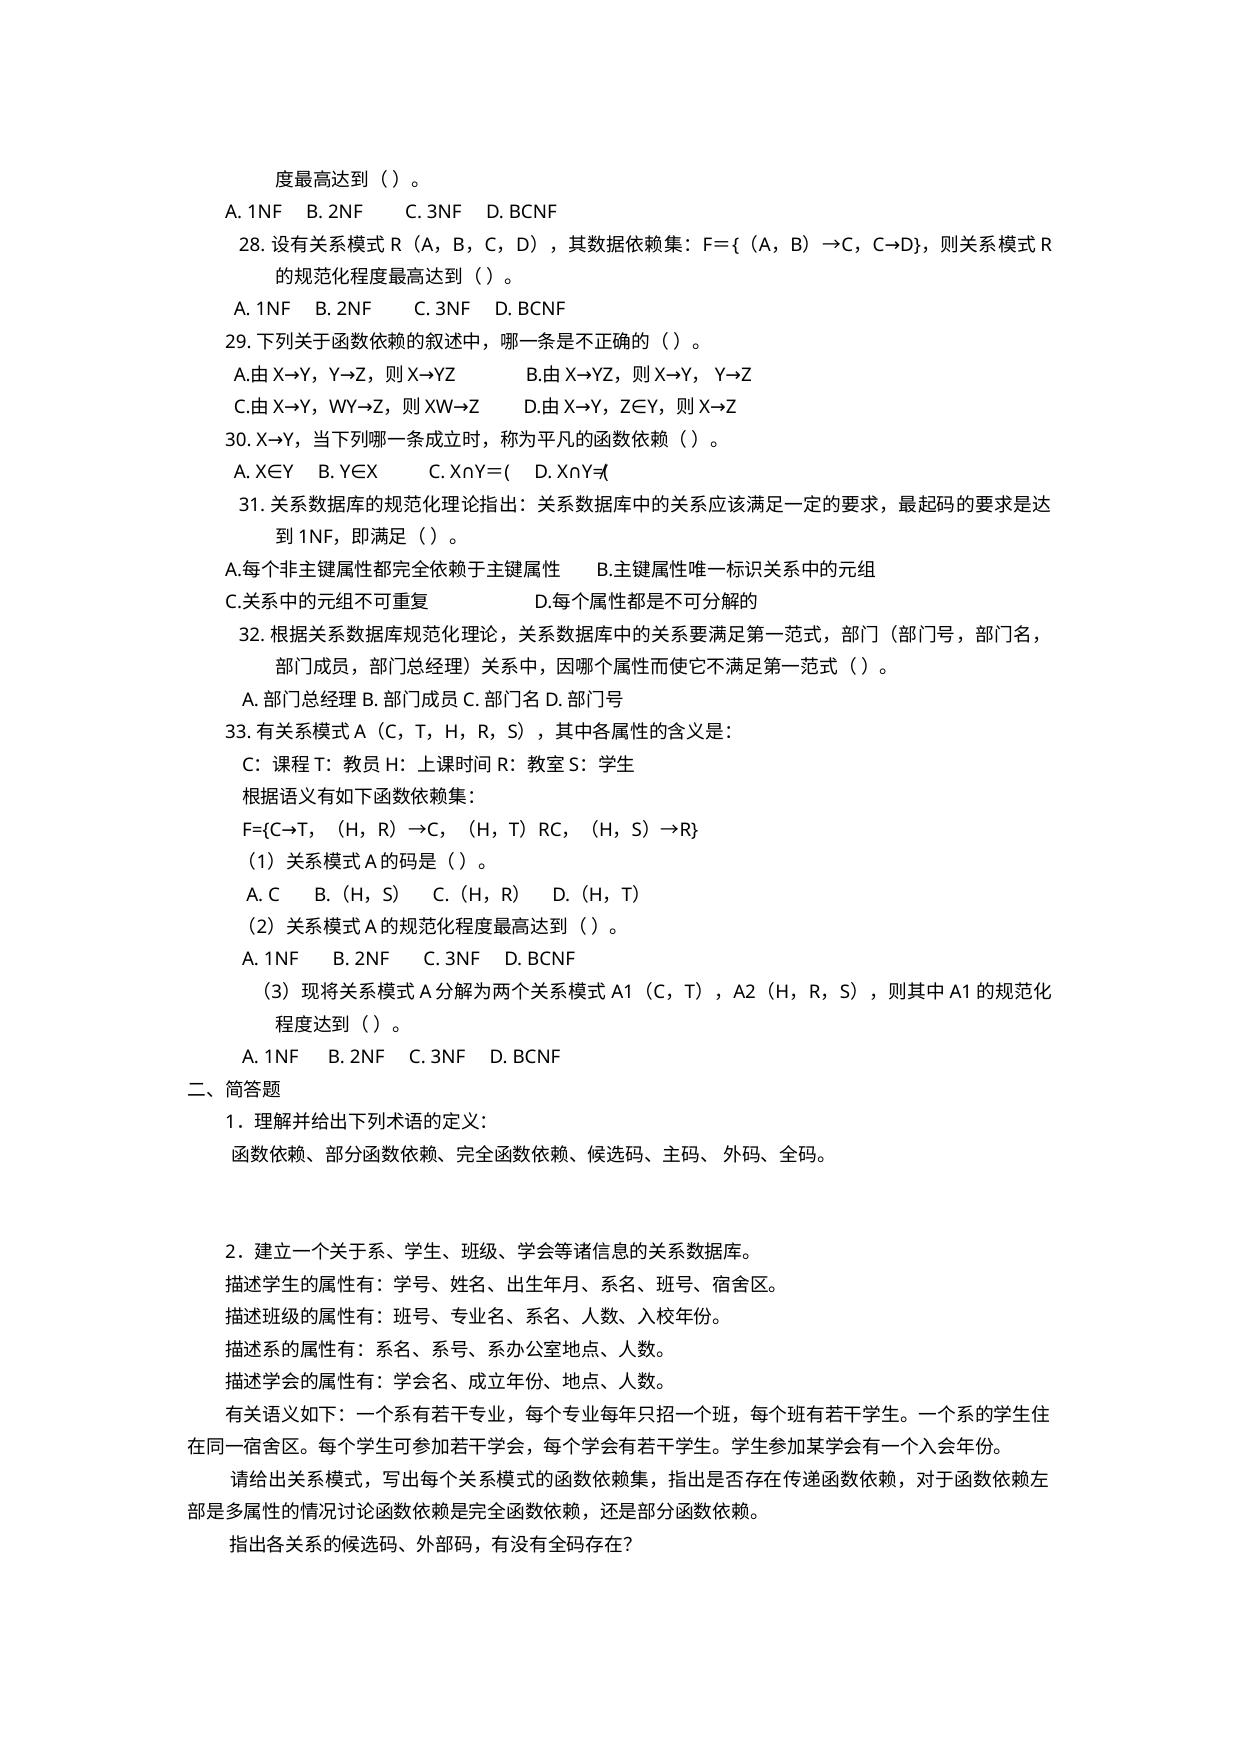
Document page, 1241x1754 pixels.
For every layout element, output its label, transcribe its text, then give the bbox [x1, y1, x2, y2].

text 30. X→Y，当下列哪一条成立时，称为平凡的函数依赖（ ）。 [187, 422, 1053, 454]
text 有关语义如下：一个系有若干专业，每个专业每年只招一个班，每个班有若干学生。一个系的学生住在同一宿舍区。每个学生可参加若干学会，每个学会有若干学生。学生参加某学会有一个入会年份。 [187, 1397, 1053, 1462]
text A. 1NF B. 2NF C. 3NF D. BCNF [187, 942, 1053, 974]
text 32. 根据关系数据库规范化理论，关系数据库中的关系要满足第一范式，部门（部门号，部门名，部门成员，部门总经理）关系中，因哪个属性而使它不满足第一范式（ ）。 [200, 617, 1053, 682]
text （1）关系模式A的码是（ ）。 [187, 844, 1053, 877]
text 请给出关系模式，写出每个关系模式的函数依赖集，指出是否存在传递函数依赖，对于函数依赖左部是多属性的情况讨论函数依赖是完全函数依赖，还是部分函数依赖。 [187, 1462, 1053, 1527]
text 函数依赖、部分函数依赖、完全函数依赖、候选码、主码、 外码、全码。 [187, 1137, 1053, 1169]
text A. 部门总经理 B. 部门成员 C. 部门名 D. 部门号 [187, 682, 1053, 714]
text C.由X→Y，WY→Z，则XW→Z D.由X→Y，Z∈Y，则X→Z [187, 389, 1053, 422]
text 33. 有关系模式A（C，T，H，R，S），其中各属性的含义是： [187, 714, 1053, 747]
text F={C→T，（H，R）→C，（H，T）RC，（H，S）→R} [187, 812, 1053, 844]
text A. 1NF B. 2NF C. 3NF D. BCNF [187, 1039, 1053, 1072]
text A.每个非主键属性都完全依赖于主键属性 B.主键属性唯一标识关系中的元组 [187, 552, 1053, 584]
text 2．建立一个关于系、学生、班级、学会等诸信息的关系数据库。 [187, 1234, 1053, 1267]
text A. X∈Y B. Y∈X C. X∩Y＝( D. X∩Y≠( [187, 454, 1053, 487]
text 描述学会的属性有：学会名、成立年份、地点、人数。 [187, 1364, 1053, 1397]
text 1．理解并给出下列术语的定义： [187, 1104, 1053, 1137]
text A. 1NF B. 2NF C. 3NF D. BCNF [187, 292, 1053, 324]
text 描述学生的属性有：学号、姓名、出生年月、系名、班号、宿舍区。 [187, 1267, 1053, 1299]
text C：课程 T：教员 H：上课时间 R：教室 S：学生 [187, 747, 1053, 779]
text C.关系中的元组不可重复 D.每个属性都是不可分解的 [187, 584, 1053, 617]
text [200, 162, 1053, 194]
text 根据语义有如下函数依赖集： [187, 779, 1053, 812]
text A.由X→Y，Y→Z，则X→YZ B.由X→YZ，则X→Y， Y→Z [187, 357, 1053, 389]
text 描述系的属性有：系名、系号、系办公室地点、人数。 [187, 1332, 1053, 1364]
text 28. 设有关系模式R（A，B，C，D），其数据依赖集：F＝{（A，B）→C，C→D}，则关系模式R的规范化程度最高达到（ ）。 [200, 227, 1053, 292]
text 31. 关系数据库的规范化理论指出：关系数据库中的关系应该满足一定的要求，最起码的要求是达到1NF，即满足（ ）。 [200, 487, 1053, 552]
text 29. 下列关于函数依赖的叙述中，哪一条是不正确的（ ）。 [187, 324, 1053, 357]
text 指出各关系的候选码、外部码，有没有全码存在？ [187, 1527, 1053, 1559]
text A. C B.（H，S） C.（H，R） D.（H，T） [187, 877, 1053, 909]
text 二、简答题 [187, 1072, 1053, 1104]
text A. 1NF B. 2NF C. 3NF D. BCNF [187, 194, 1053, 227]
text （3）现将关系模式A分解为两个关系模式A1（C，T），A2（H，R，S），则其中A1的规范化程度达到（ ）。 [200, 974, 1053, 1039]
text （2）关系模式A的规范化程度最高达到（ ）。 [187, 909, 1053, 942]
text 描述班级的属性有：班号、专业名、系名、人数、入校年份。 [187, 1299, 1053, 1332]
